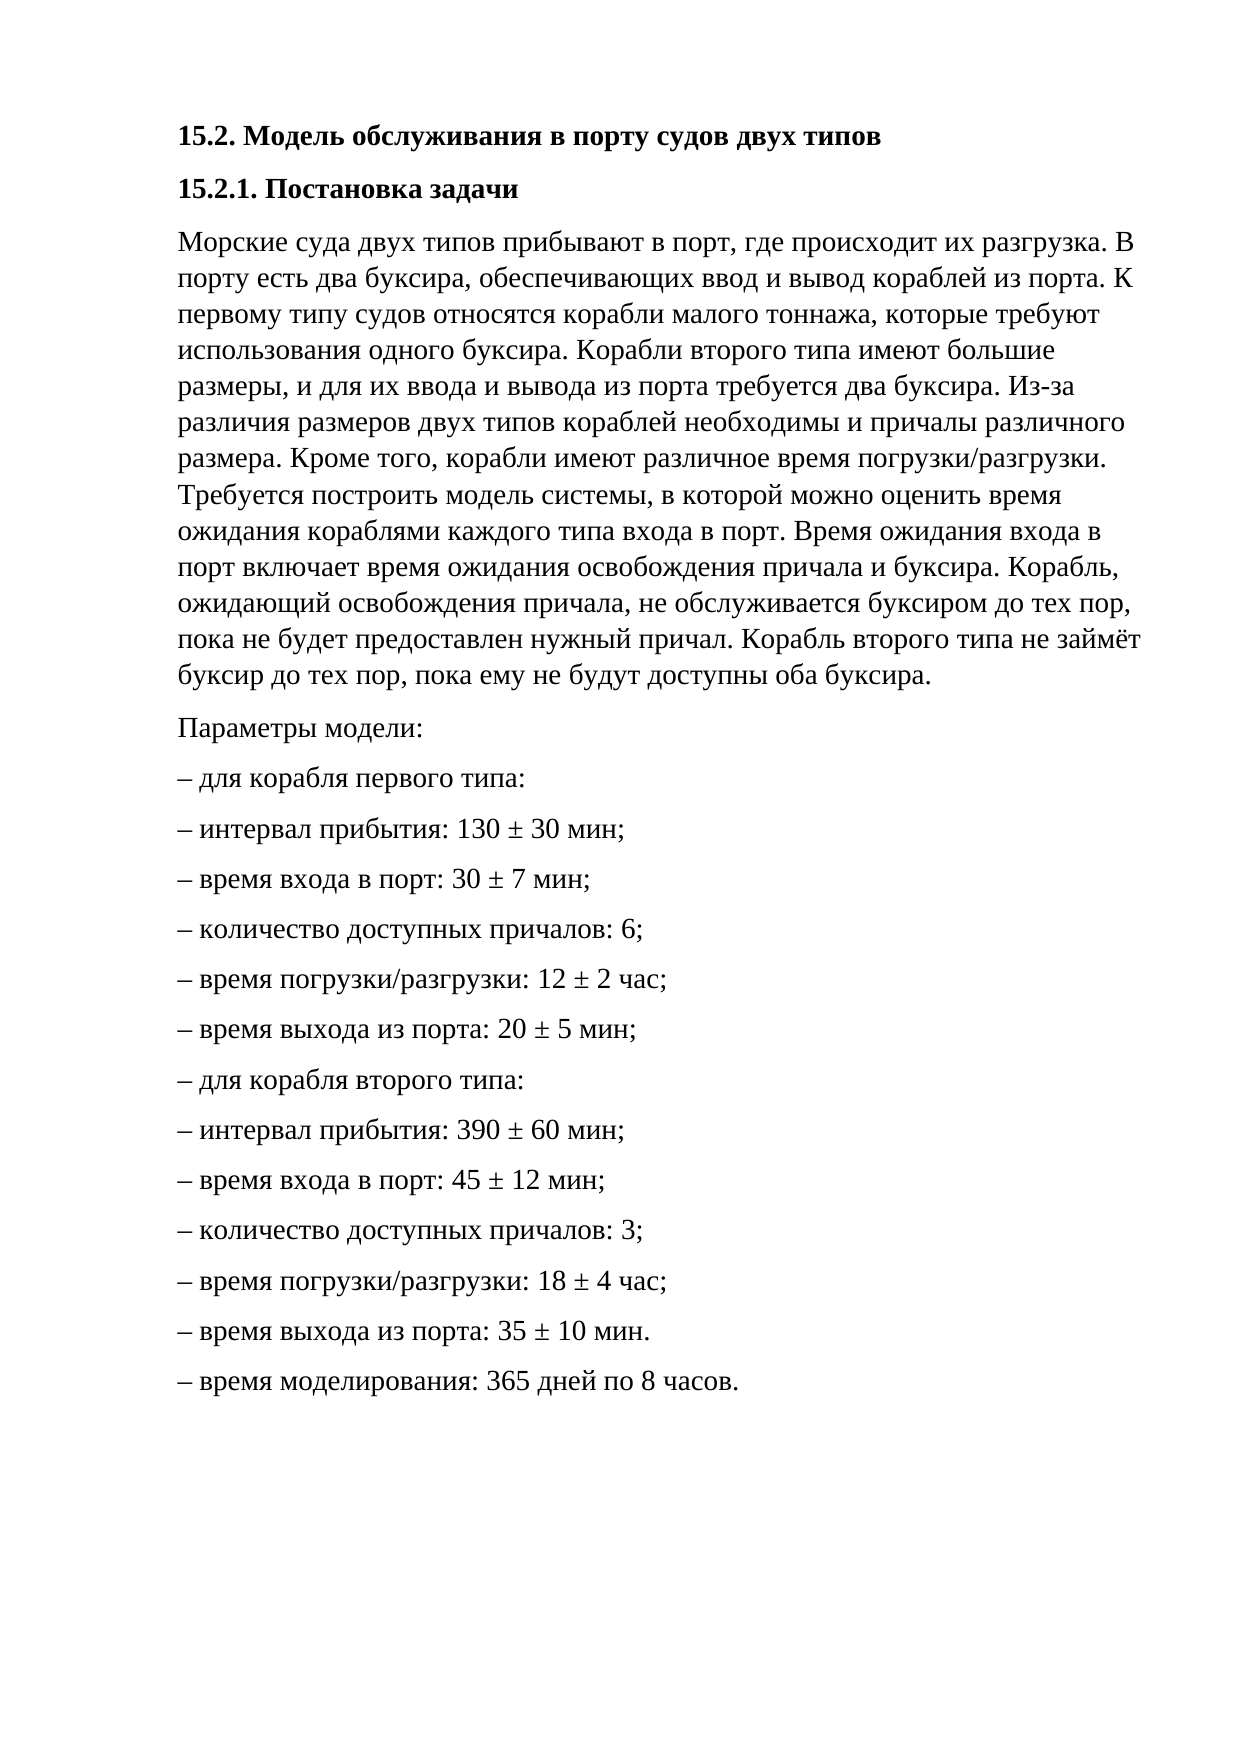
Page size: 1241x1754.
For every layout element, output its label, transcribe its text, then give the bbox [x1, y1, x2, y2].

text – время выхода из порта: 20 ± 5 мин; [177, 1012, 1152, 1045]
text – интервал прибытия: 130 ± 30 мин; [177, 811, 1152, 844]
text 15.2.1. Постановка задачи [177, 171, 1152, 204]
text Морские суда двух типов прибывают в порт, где происходит их разгрузка. В порту есть два буксира, обеспечивающих ввод и вывод кораблей из порта. К первому типу судов относятся корабли малого тоннажа, которые требуют использования одного буксира. Корабли второго типа имеют большие размеры, и для их ввода и вывода из порта требуется два буксира. Из-за различия размеров двух типов кораблей необходимы и причалы различного размера. Кроме того, корабли имеют различное время погрузки/разгрузки. Требуется построить модель системы, в которой можно оценить время ожидания кораблями каждого типа входа в порт. Время ожидания входа в порт включает время ожидания освобождения причала и буксира. Корабль, ожидающий освобождения причала, не обслуживается буксиром до тех пор, пока не будет предоставлен нужный причал. Корабль второго типа не займёт буксир до тех пор, пока ему не будут доступны оба буксира. [177, 224, 1152, 691]
text 15.2. Модель обслуживания в порту судов двух типов [177, 118, 1152, 152]
text – количество доступных причалов: 3; [177, 1212, 1152, 1246]
text – время погрузки/разгрузки: 12 ± 2 час; [177, 961, 1152, 995]
text – время моделирования: 365 дней по 8 часов. [177, 1363, 1152, 1397]
text Параметры модели: [177, 710, 1152, 744]
text – время входа в порт: 45 ± 12 мин; [177, 1162, 1152, 1196]
text – для корабля второго типа: [177, 1062, 1152, 1095]
text – для корабля первого типа: [177, 761, 1152, 794]
text – время погрузки/разгрузки: 18 ± 4 час; [177, 1263, 1152, 1296]
text – время входа в порт: 30 ± 7 мин; [177, 861, 1152, 894]
text – время выхода из порта: 35 ± 10 мин. [177, 1313, 1152, 1346]
text – интервал прибытия: 390 ± 60 мин; [177, 1112, 1152, 1146]
text – количество доступных причалов: 6; [177, 911, 1152, 945]
